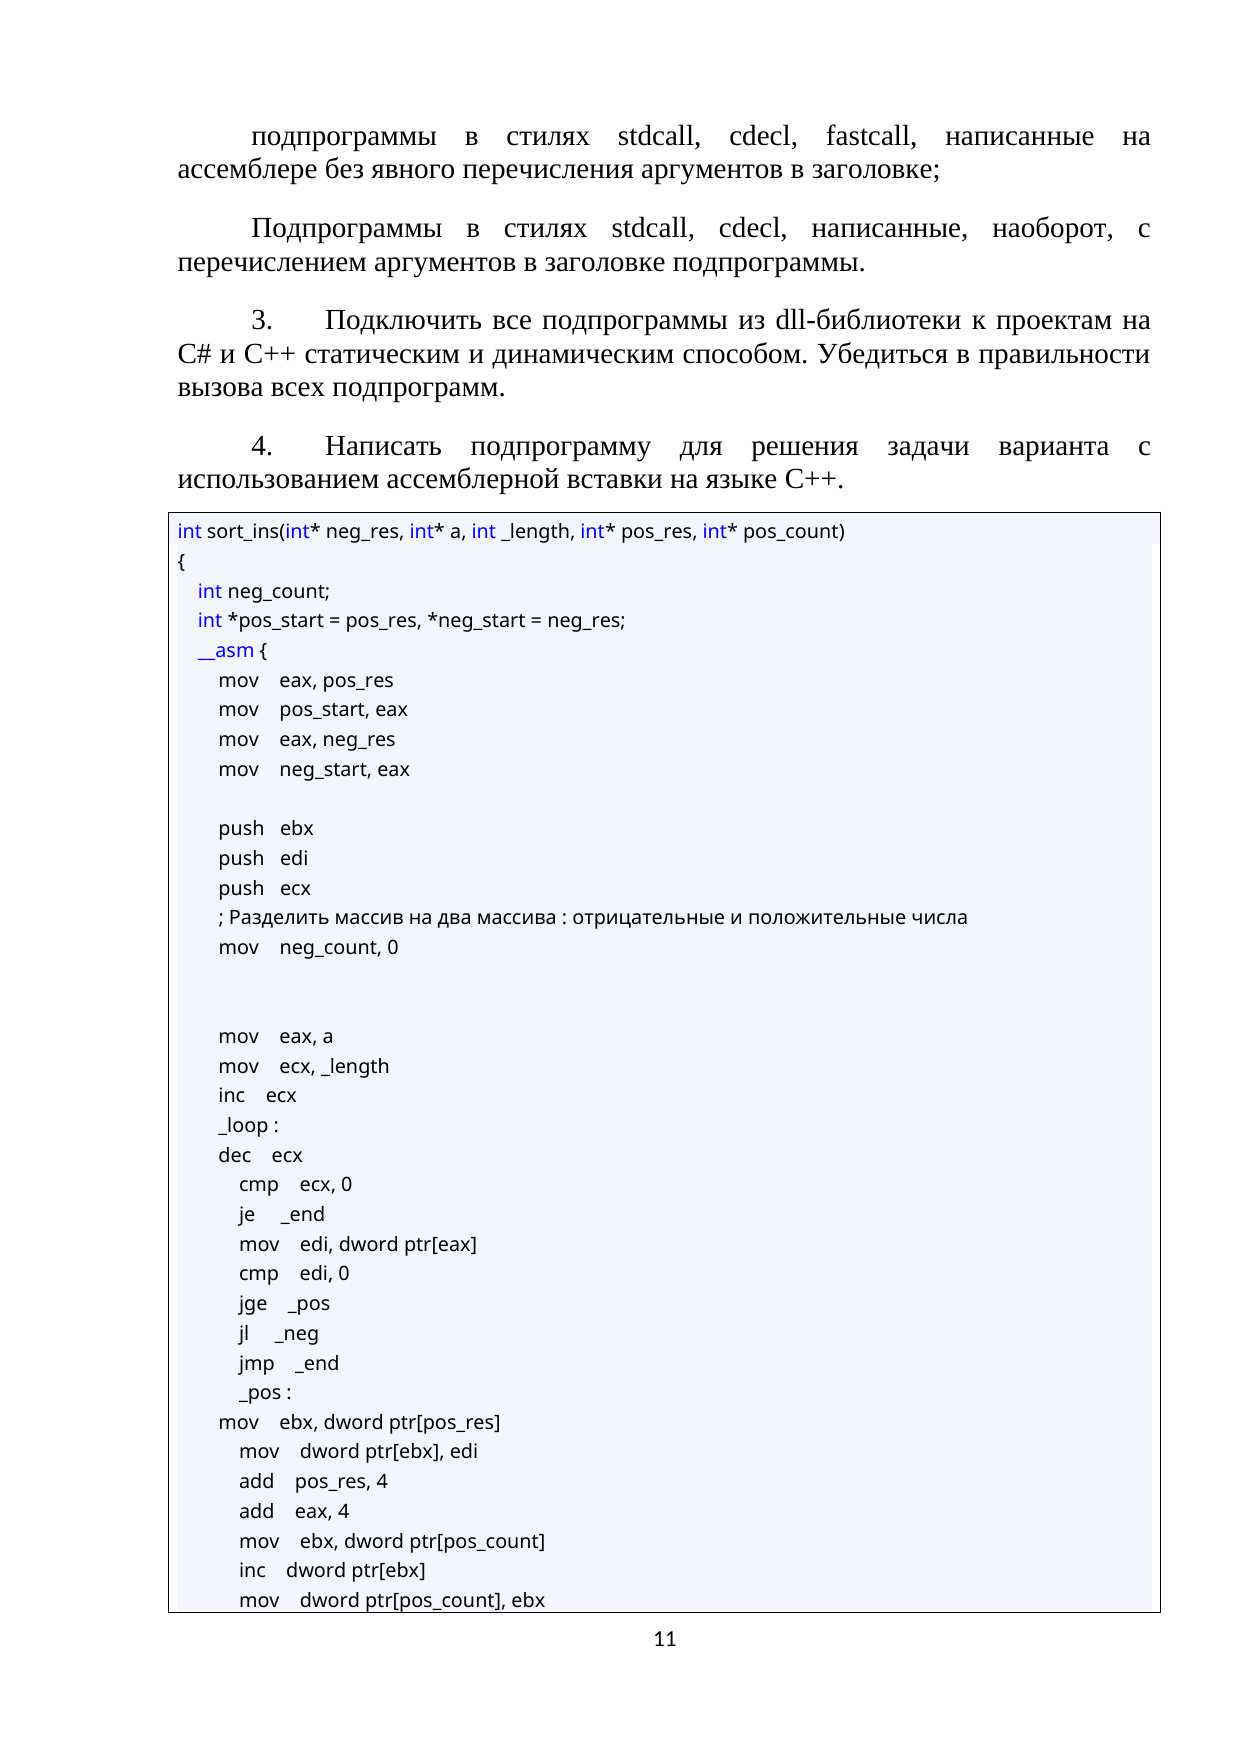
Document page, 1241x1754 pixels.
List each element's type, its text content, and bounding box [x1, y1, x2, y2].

text Подпрограммы в стилях stdcall, cdecl, написанные, наоборот, с перечислением аргументов в заголовке подпрограммы. [177, 210, 1152, 277]
text mov neg_start, eax [177, 752, 1152, 782]
text подпрограммы в стилях stdcall, cdecl, fastcall, написанные на ассемблере без явного перечисления аргументов в заголовке; [177, 118, 1152, 185]
text 4. Написать подпрограмму для решения задачи варианта с использованием ассемблерной вставки на языке C++. [177, 428, 1152, 495]
text jl _neg [177, 1316, 1152, 1346]
text add eax, 4 [177, 1494, 1152, 1524]
text push edi [177, 841, 1152, 871]
text mov dword ptr[ebx], edi [177, 1435, 1152, 1465]
text ; Разделить массив на два массива : отрицательные и положительные числа [177, 901, 1152, 930]
text 3. Подключить все подпрограммы из dll-библиотеки к проектам на C# и С++ статическим и динамическим способом. Убедиться в правильности вызова всех подпрограмм. [177, 302, 1152, 403]
text mov ebx, dword ptr[pos_count] [177, 1524, 1152, 1554]
text push ebx [177, 812, 1152, 841]
text dec ecx [177, 1138, 1152, 1168]
text mov pos_start, eax [177, 693, 1152, 723]
text je _end [177, 1198, 1152, 1227]
text int sort_ins(int* neg_res, int* a, int _length, int* pos_res, int* pos_count) [169, 513, 1160, 544]
text mov edi, dword ptr[eax] [177, 1227, 1152, 1257]
text inc dword ptr[ebx] [177, 1554, 1152, 1583]
text mov dword ptr[pos_count], ebx [177, 1583, 1152, 1612]
text int neg_count; [177, 574, 1152, 604]
text mov ebx, dword ptr[pos_res] [177, 1405, 1152, 1435]
text { [177, 544, 1152, 574]
text mov neg_count, 0 [177, 930, 1152, 960]
text cmp edi, 0 [177, 1257, 1152, 1287]
text cmp ecx, 0 [177, 1168, 1152, 1198]
text jge _pos [177, 1287, 1152, 1316]
text jmp _end [177, 1346, 1152, 1376]
text push ecx [177, 871, 1152, 901]
text __asm { [177, 633, 1152, 663]
text add pos_res, 4 [177, 1465, 1152, 1494]
text int *pos_start = pos_res, *neg_start = neg_res; [177, 604, 1152, 633]
text mov eax, a [177, 1019, 1152, 1049]
text inc ecx [177, 1079, 1152, 1108]
text _pos : [177, 1376, 1152, 1405]
text mov ecx, _length [177, 1049, 1152, 1079]
text mov eax, pos_res [177, 663, 1152, 693]
text _loop : [177, 1108, 1152, 1138]
text mov eax, neg_res [177, 723, 1152, 752]
